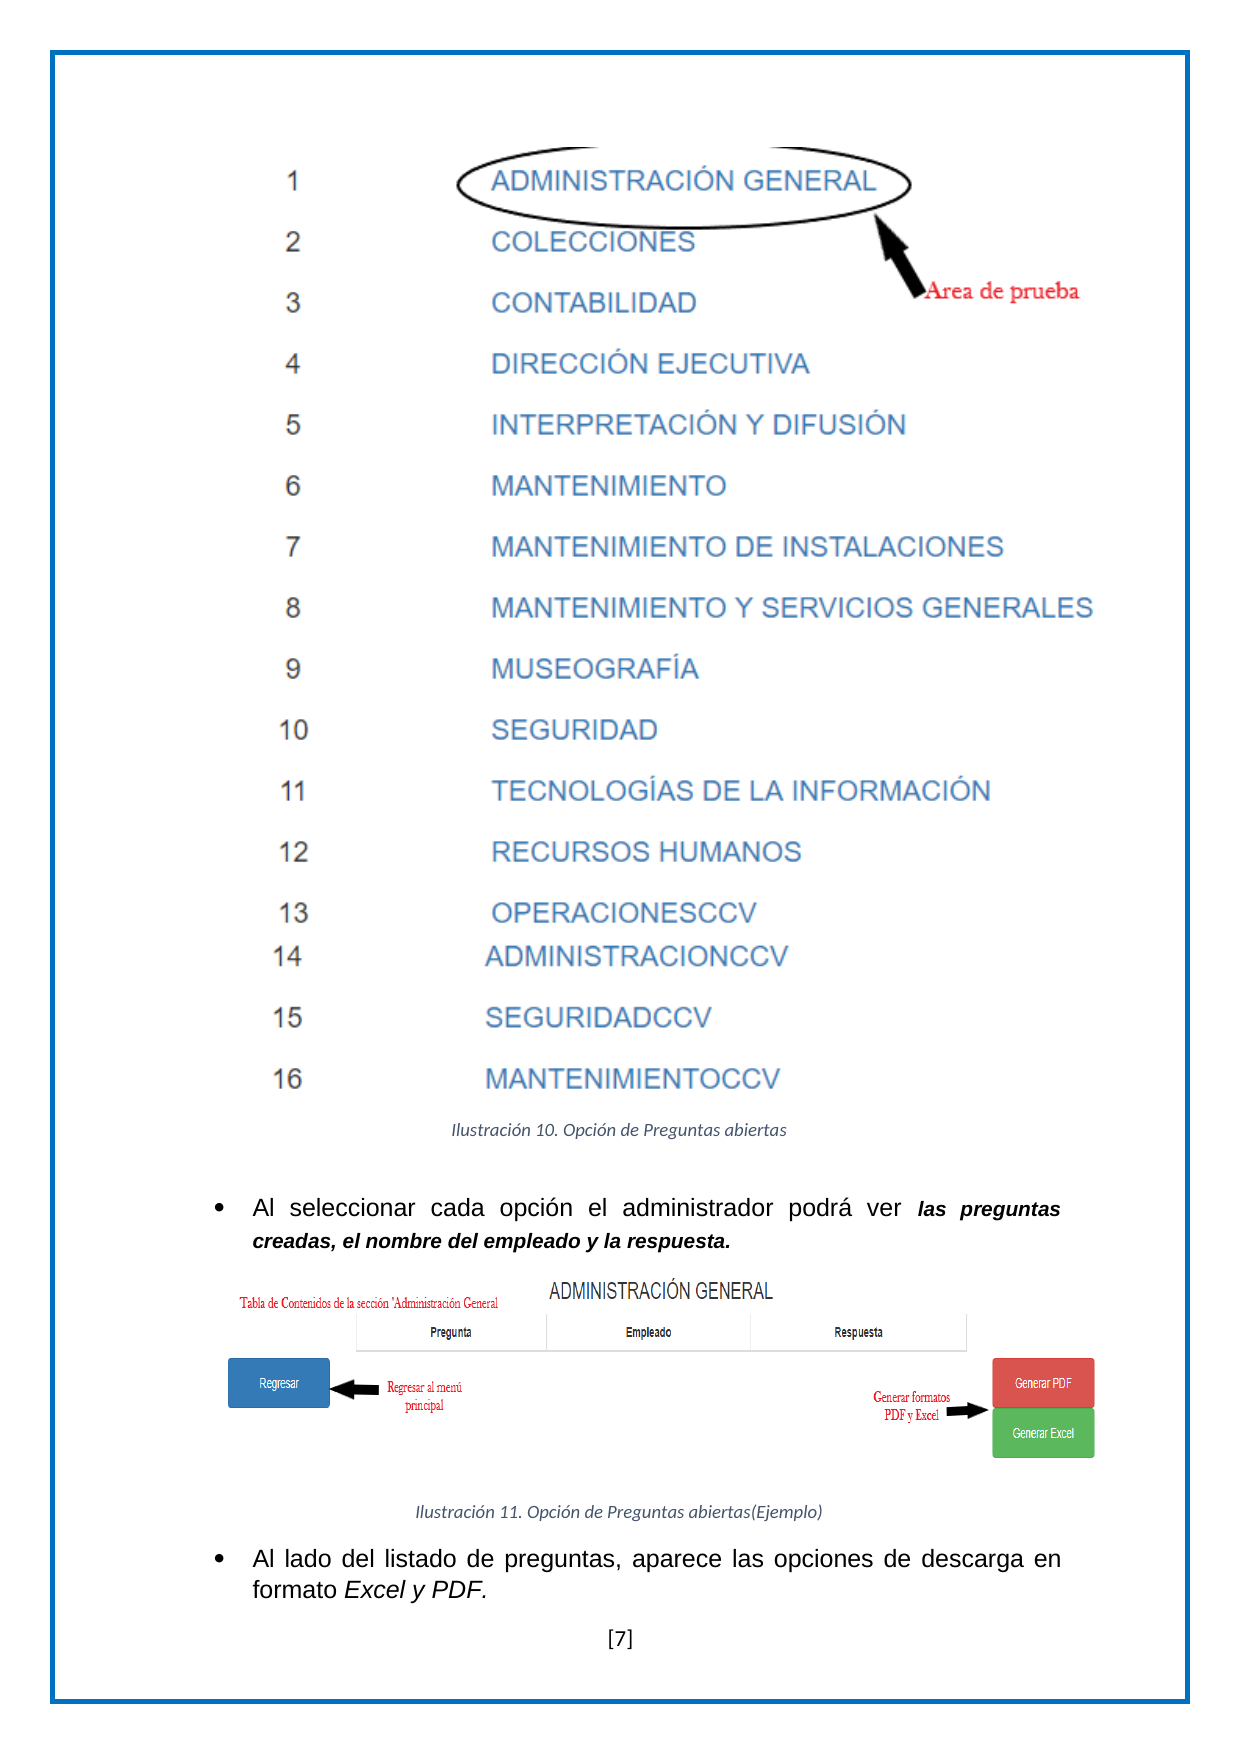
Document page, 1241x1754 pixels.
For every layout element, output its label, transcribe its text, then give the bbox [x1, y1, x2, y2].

list Al lado del listado de preguntas, aparece las opciones de descarga en formato Excel y PDF. [215, 1544, 1063, 1604]
picture [252, 935, 1135, 1100]
picture [214, 1272, 1101, 1482]
text Ilustración 11. Opción de Preguntas abiertas(Ejemplo) [177, 1501, 1063, 1523]
text Ilustración 10. Opción de Preguntas abiertas [177, 1119, 1063, 1142]
list Al seleccionar cada opción el administrador podrá ver las preguntas creadas, el nombre del empleado y la respuesta. [215, 1193, 1063, 1253]
picture [252, 147, 1137, 934]
